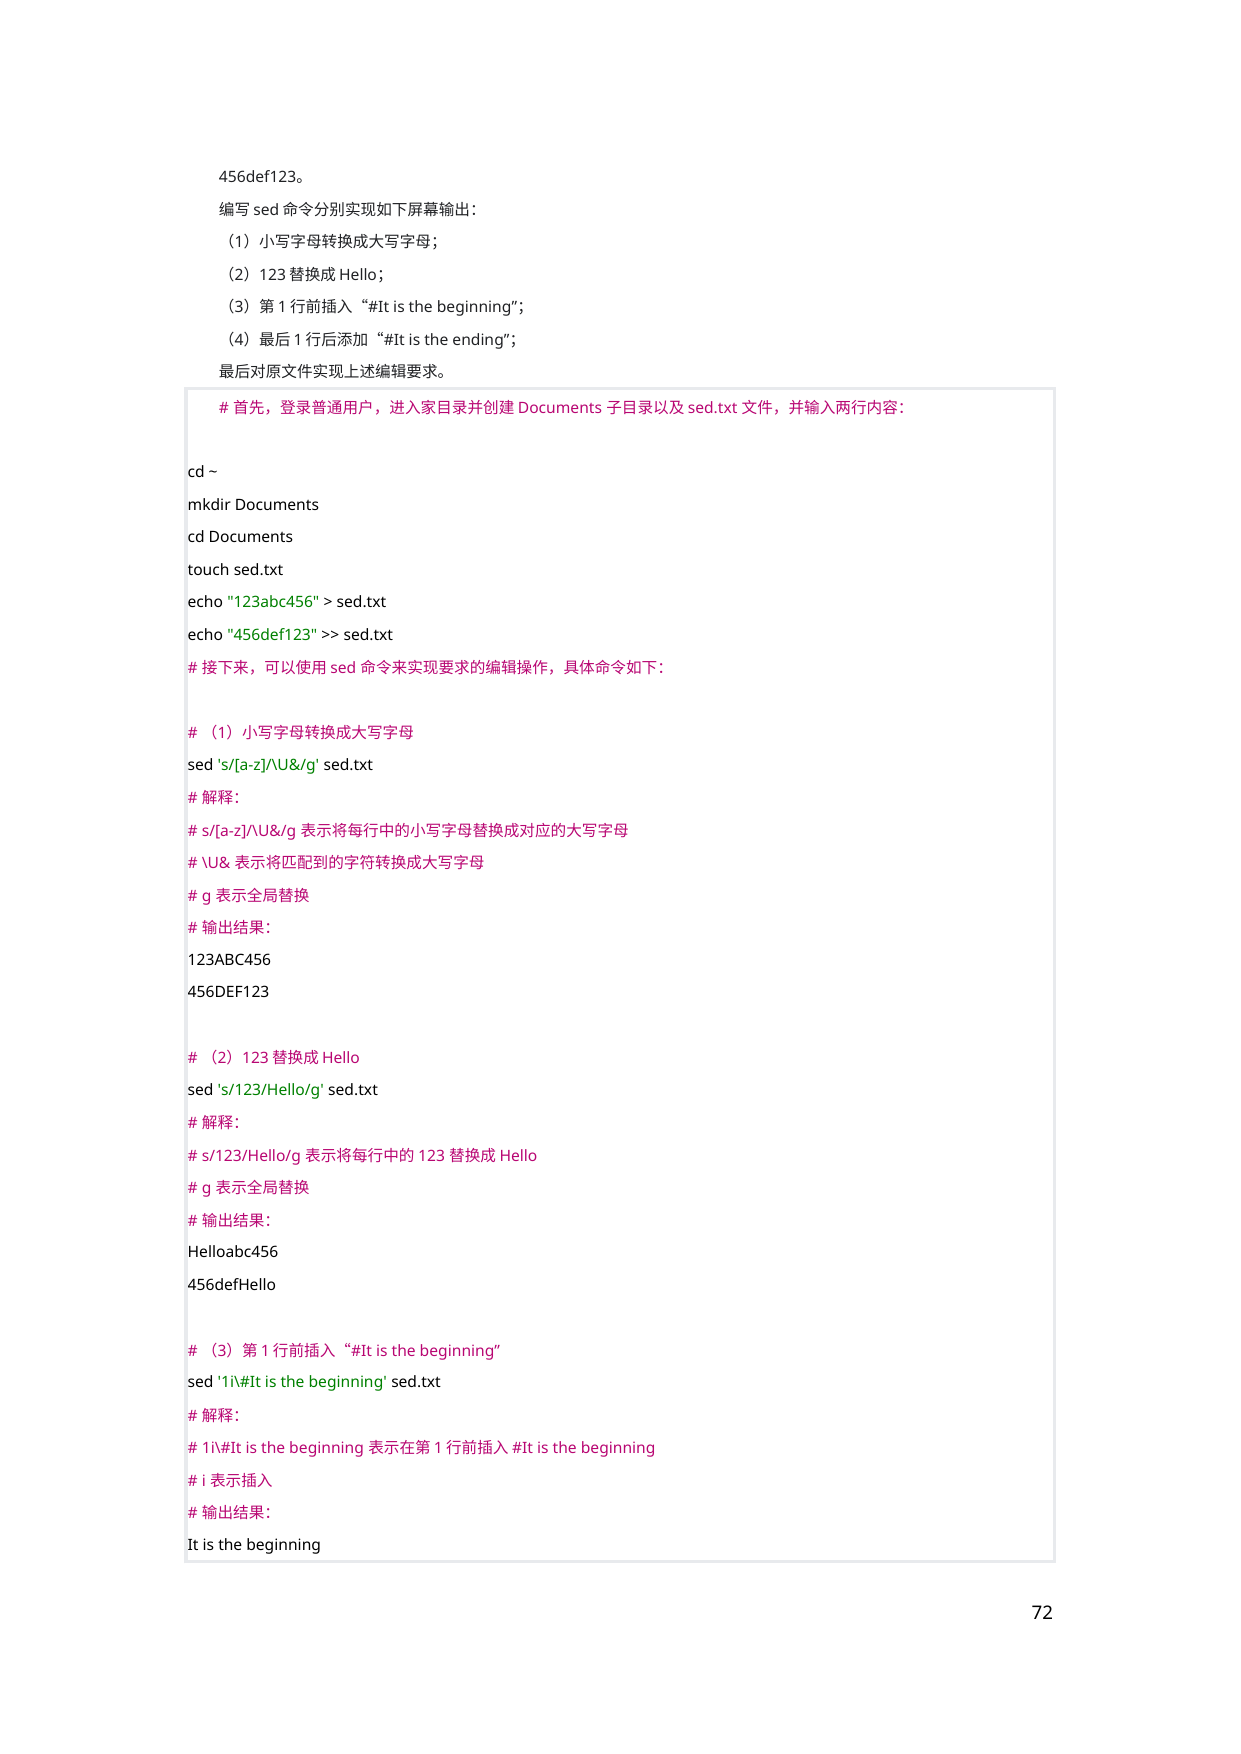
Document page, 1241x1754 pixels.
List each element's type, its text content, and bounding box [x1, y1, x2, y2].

text 编写sed命令分别实现如下屏幕输出： [187, 192, 1053, 225]
text （2）123替换成Hello； [187, 257, 1053, 290]
text （1）小写字母转换成大写字母； [187, 225, 1053, 257]
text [188, 390, 1053, 1560]
text （4）最后1行后添加“#It is the ending”； [187, 322, 1053, 355]
text （3）第1行前插入“#It is the beginning”； [187, 290, 1053, 322]
text 最后对原文件实现上述编辑要求。 [187, 355, 1053, 387]
text 456def123。 [187, 160, 1053, 192]
